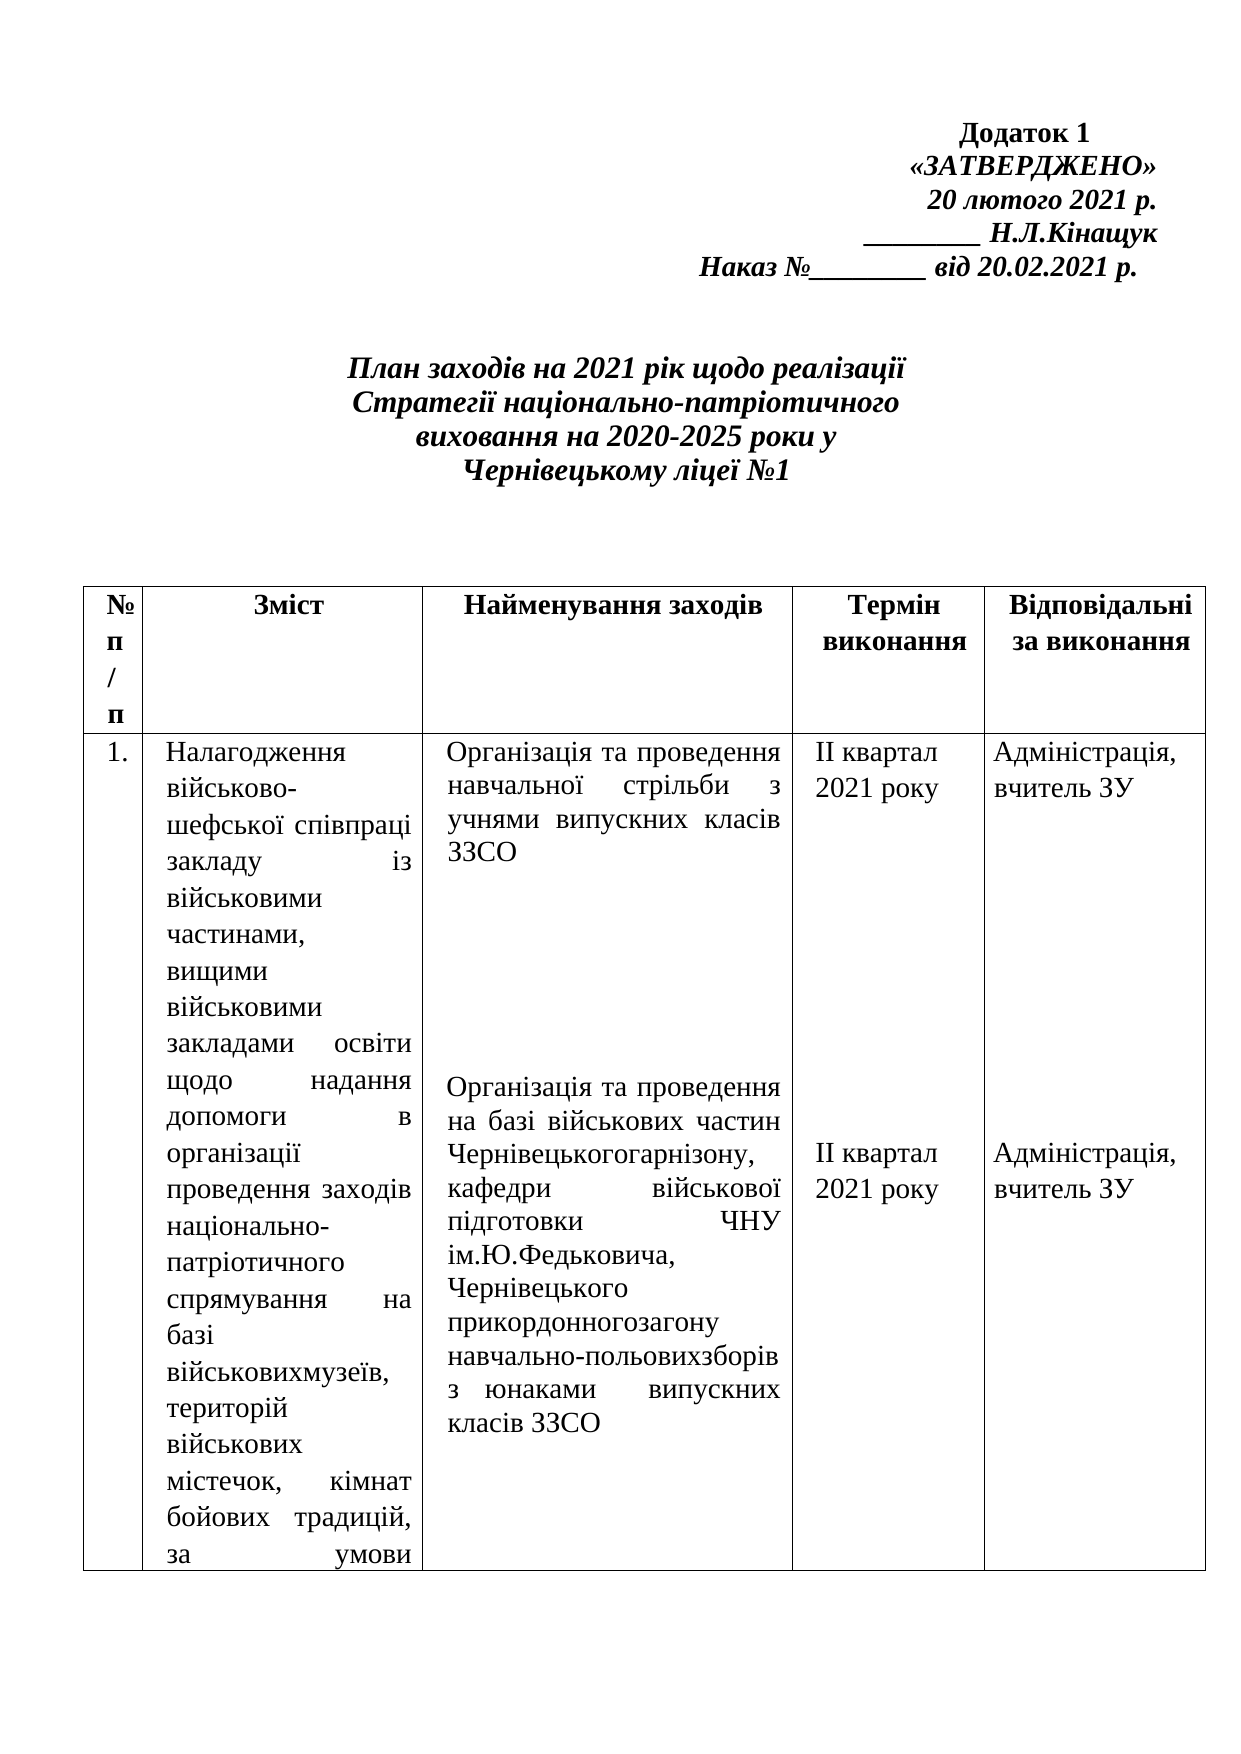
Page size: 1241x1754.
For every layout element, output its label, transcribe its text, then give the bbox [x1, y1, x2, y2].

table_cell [423, 734, 792, 1569]
text 20 лютого 2021 р. [184, 182, 1157, 216]
text «ЗАТВЕРДЖЕНО» [184, 148, 1157, 182]
table_header № п/п [84, 587, 142, 733]
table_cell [793, 734, 984, 1569]
table_header Відповідальні за виконання [985, 587, 1205, 733]
table_header Найменування заходів [423, 587, 792, 733]
table_header Зміст [143, 587, 422, 733]
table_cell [143, 734, 422, 1569]
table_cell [985, 734, 1205, 1569]
text Додаток 1 [185, 115, 1157, 148]
table_cell 1. [84, 734, 142, 1569]
text Наказ №________ від 20.02.2021 р. [184, 249, 1157, 283]
text ________ Н.Л.Кінащук [184, 216, 1157, 249]
text План заходів на 2021 рік щодо реалізації Стратегії національно-патріотичного виховання на 2020-2025 роки у Чернівецькому ліцеї №1 [334, 351, 918, 487]
table_header Термін виконання [793, 587, 984, 733]
